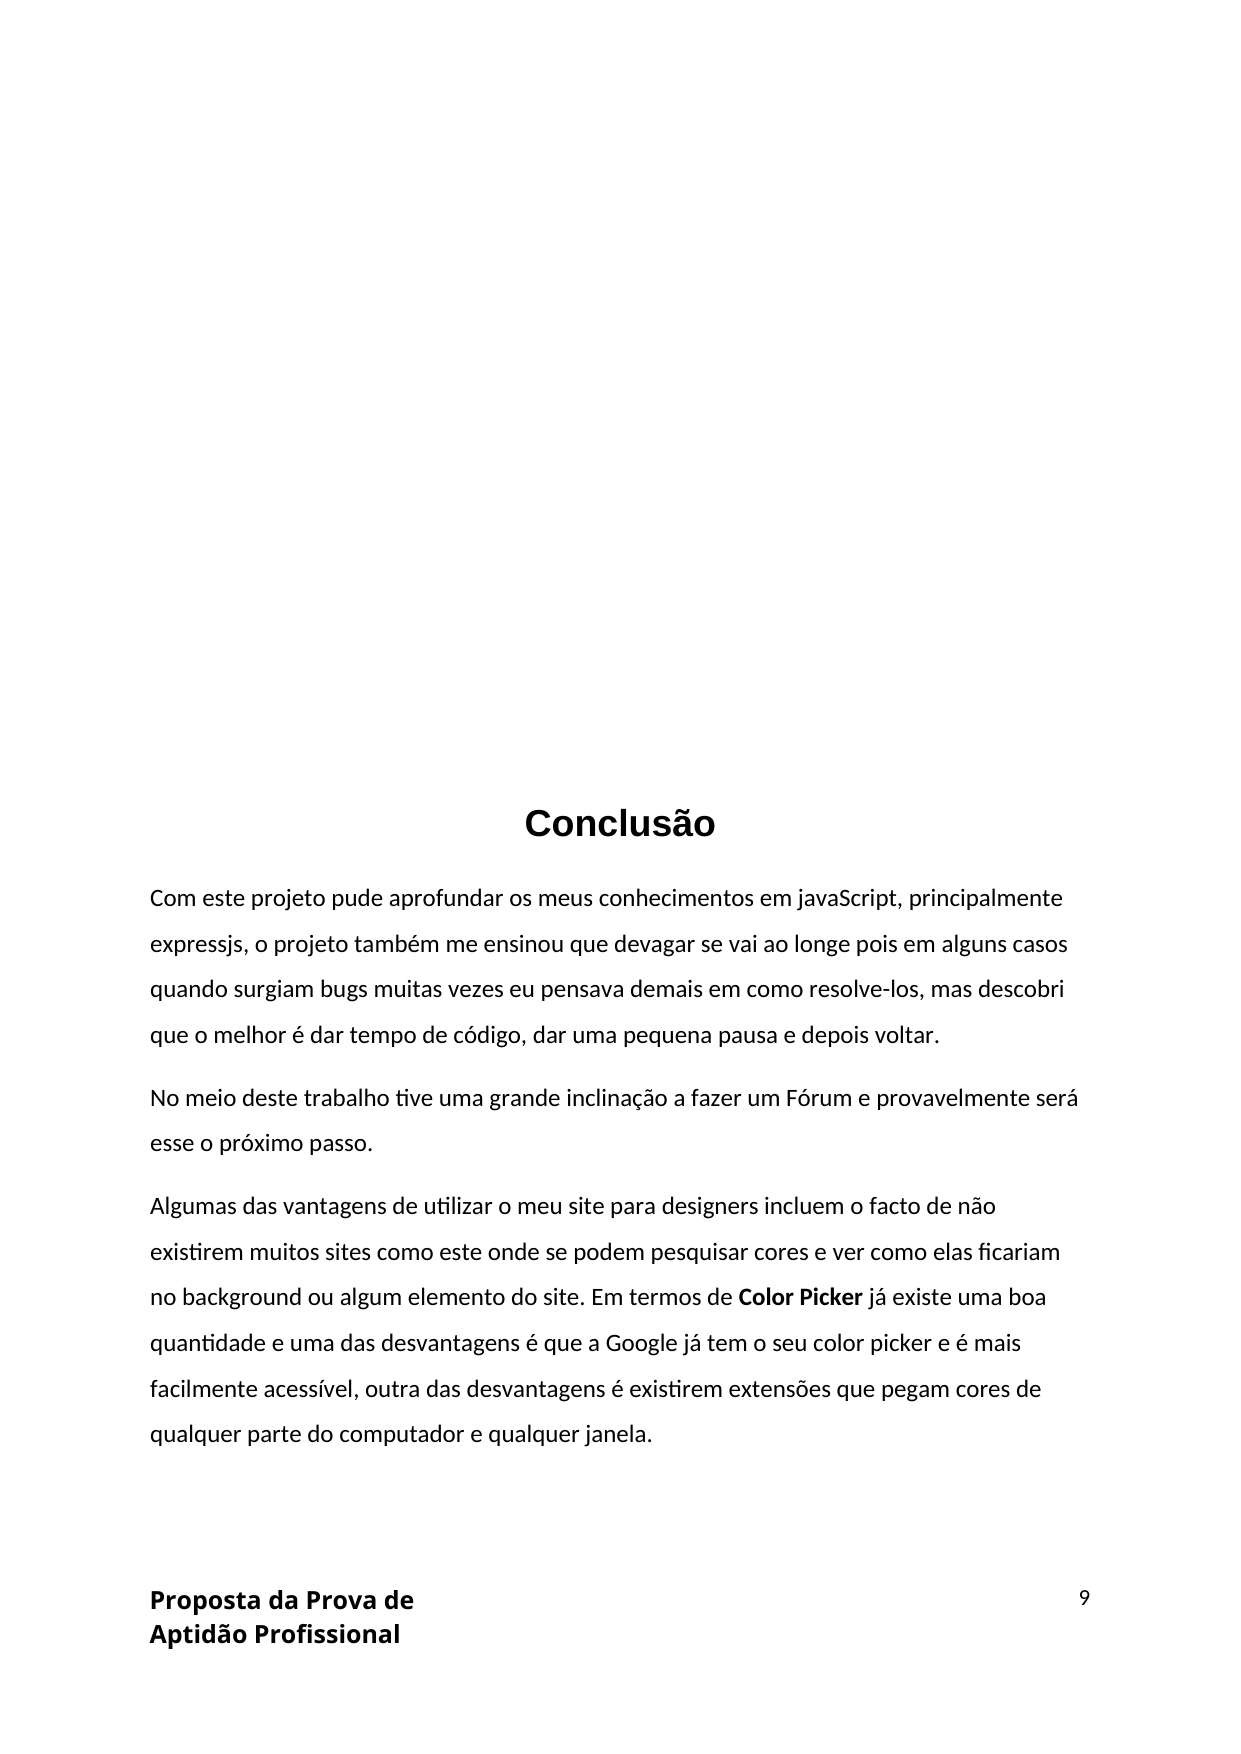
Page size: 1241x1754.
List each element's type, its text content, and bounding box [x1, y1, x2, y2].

text Conclusão [150, 801, 1090, 844]
text Algumas das vantagens de utilizar o meu site para designers incluem o facto de não existirem muitos sites como este onde se podem pesquisar cores e ver como elas ficariam no background ou algum elemento do site. Em termos de Color Picker já existe uma boa quantidade e uma das desvantagens é que a Google já tem o seu color picker e é mais facilmente acessível, outra das desvantagens é existirem extensões que pegam cores de qualquer parte do computador e qualquer janela. [150, 1190, 1090, 1449]
text Com este projeto pude aprofundar os meus conhecimentos em javaScript, principalmente expressjs, o projeto também me ensinou que devagar se vai ao longe pois em alguns casos quando surgiam bugs muitas vezes eu pensava demais em como resolve-los, mas descobri que o melhor é dar tempo de código, dar uma pequena pausa e depois voltar. [150, 882, 1090, 1050]
text No meio deste trabalho tive uma grande inclinação a fazer um Fórum e provavelmente será esse o próximo passo. [150, 1082, 1090, 1158]
